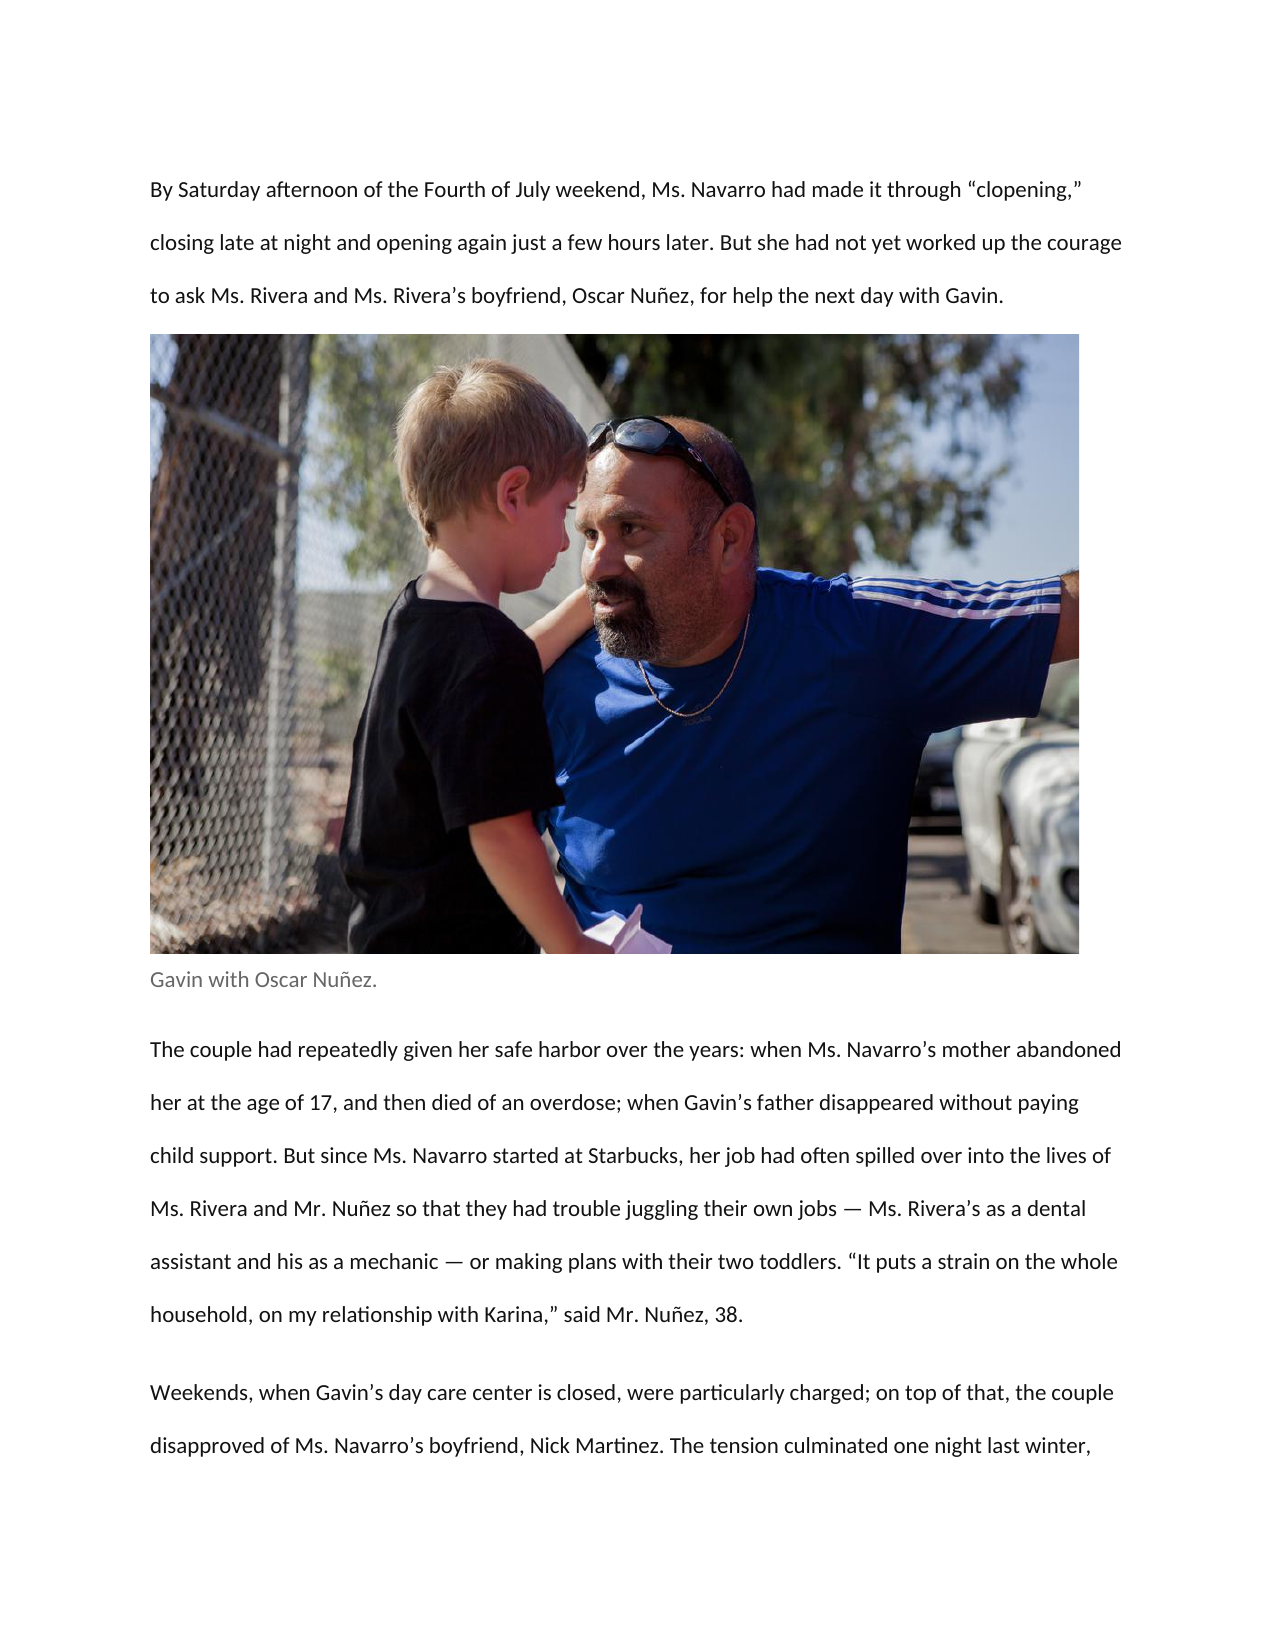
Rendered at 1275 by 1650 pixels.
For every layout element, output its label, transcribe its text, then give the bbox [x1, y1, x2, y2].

text The couple had repeatedly given her safe harbor over the years: when Ms. Navarro’s mother abandoned her at the age of 17, and then died of an overdose; when Gavin’s father disappeared without paying child support. But since Ms. Navarro started at Starbucks, her job had often spilled over into the lives of Ms. Rivera and Mr. Nuñez so that they had trouble juggling their own jobs — Ms. Rivera’s as a dental assistant and his as a mechanic — or making plans with their two toddlers. “It puts a strain on the whole household, on my relationship with Karina,” said Mr. Nuñez, 38. [150, 1009, 1125, 1328]
text By Saturday afternoon of the Fourth of July weekend, Ms. Navarro had made it through “clopening,” closing late at night and opening again just a few hours later. But she had not yet worked up the courage to ask Ms. Rivera and Ms. Rivera’s boyfriend, Oscar Nuñez, for help the next day with Gavin. [150, 150, 1125, 309]
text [150, 1353, 1125, 1459]
text Gavin with Oscar Nuñez. [150, 965, 1125, 993]
picture [150, 334, 1080, 954]
